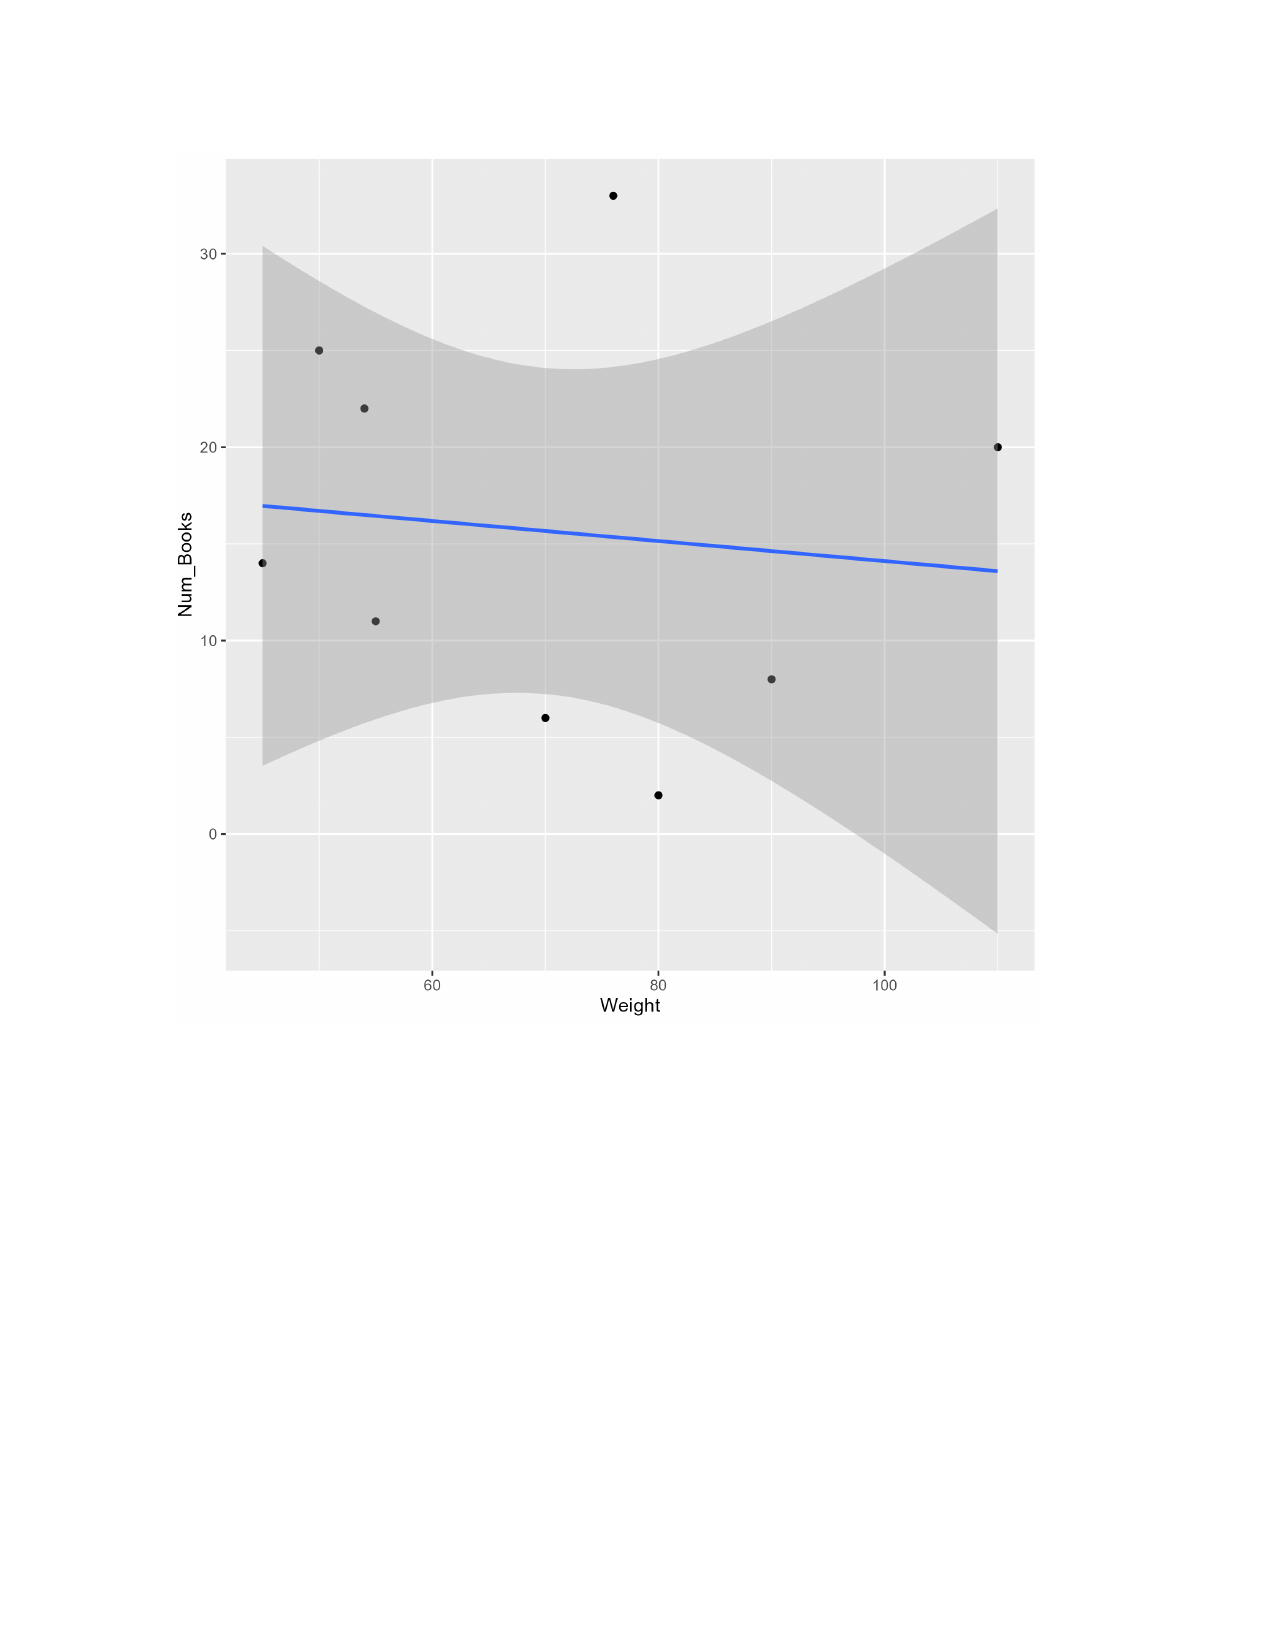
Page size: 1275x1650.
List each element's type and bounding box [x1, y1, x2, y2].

picture [168, 150, 1044, 1025]
